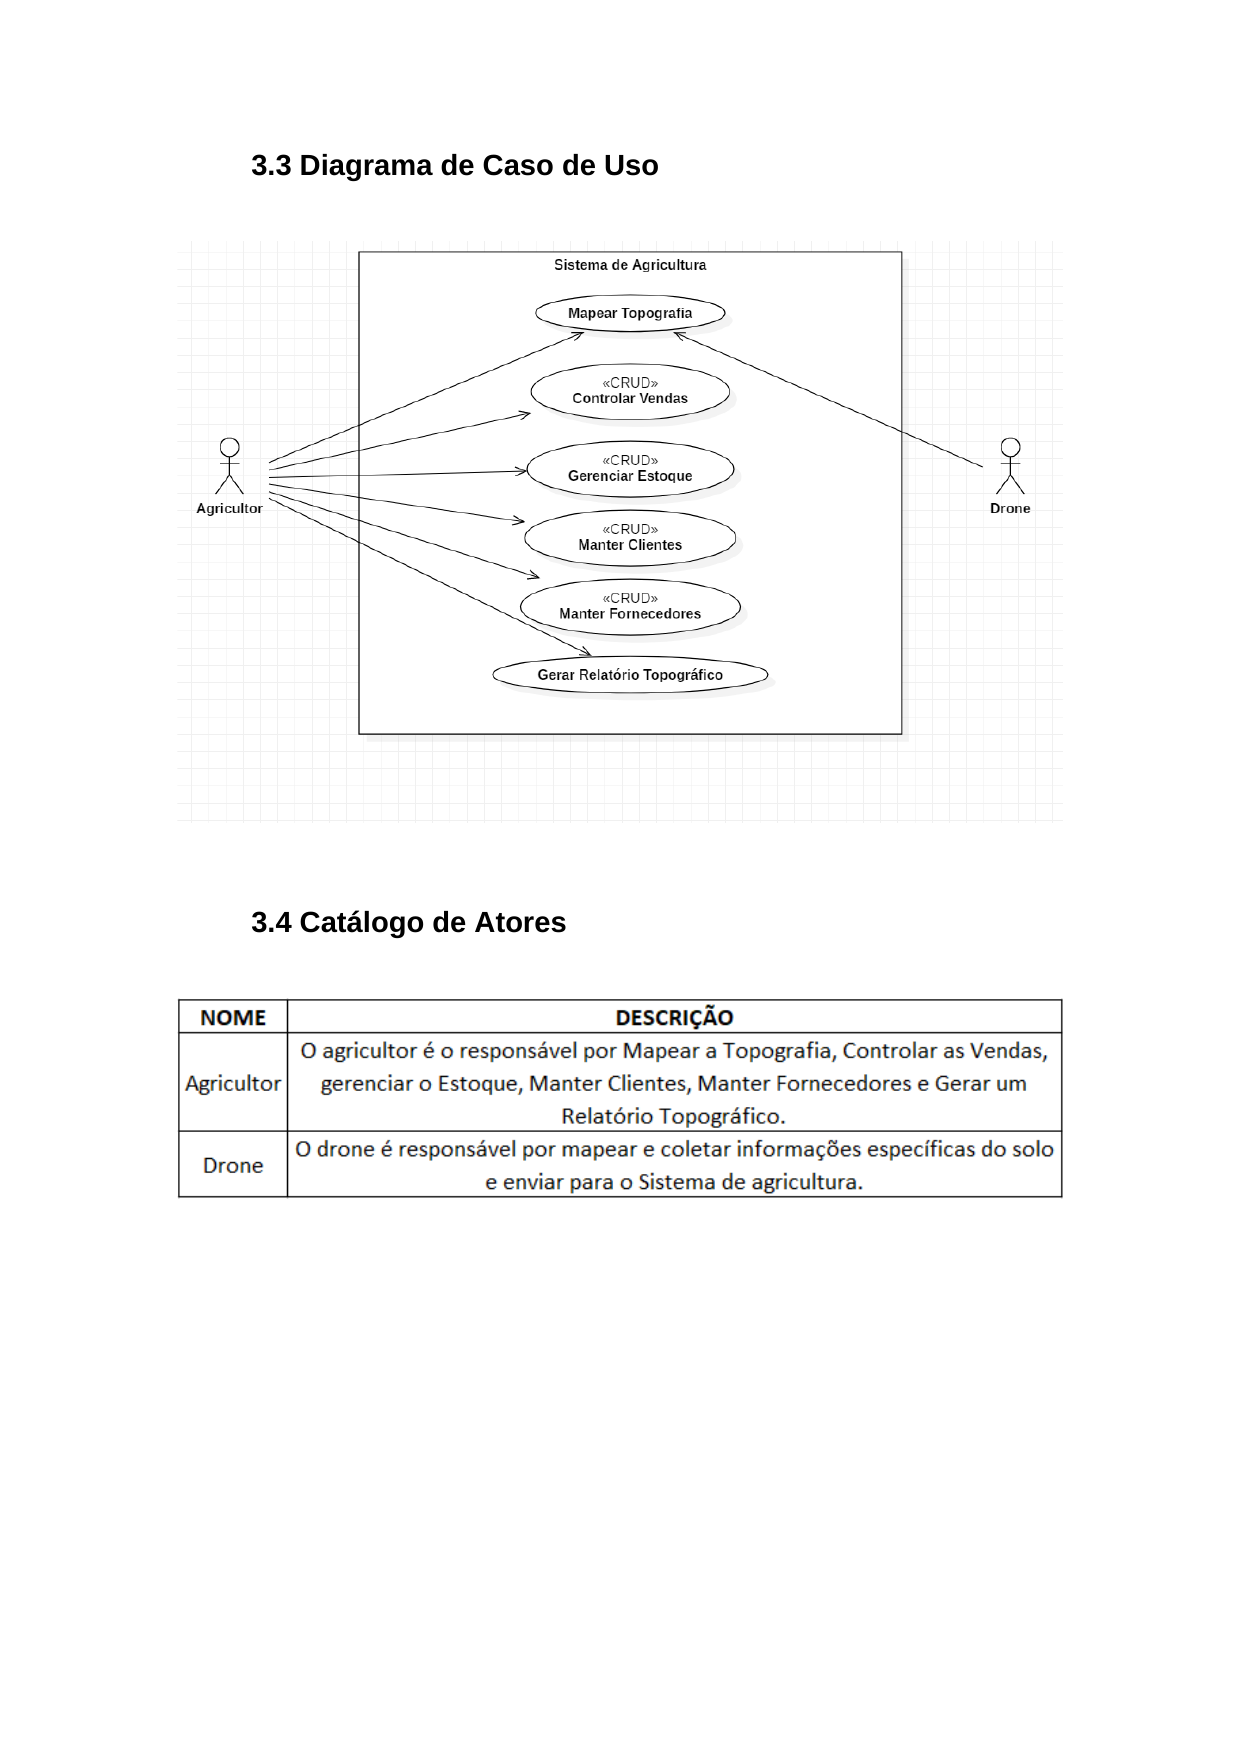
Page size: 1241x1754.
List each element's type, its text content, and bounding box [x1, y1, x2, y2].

picture [177, 241, 1063, 823]
subtitle 3.3 Diagrama de Caso de Uso [177, 148, 1063, 181]
subtitle 3.4 Catálogo de Atores [177, 906, 1063, 939]
picture [177, 998, 1063, 1199]
